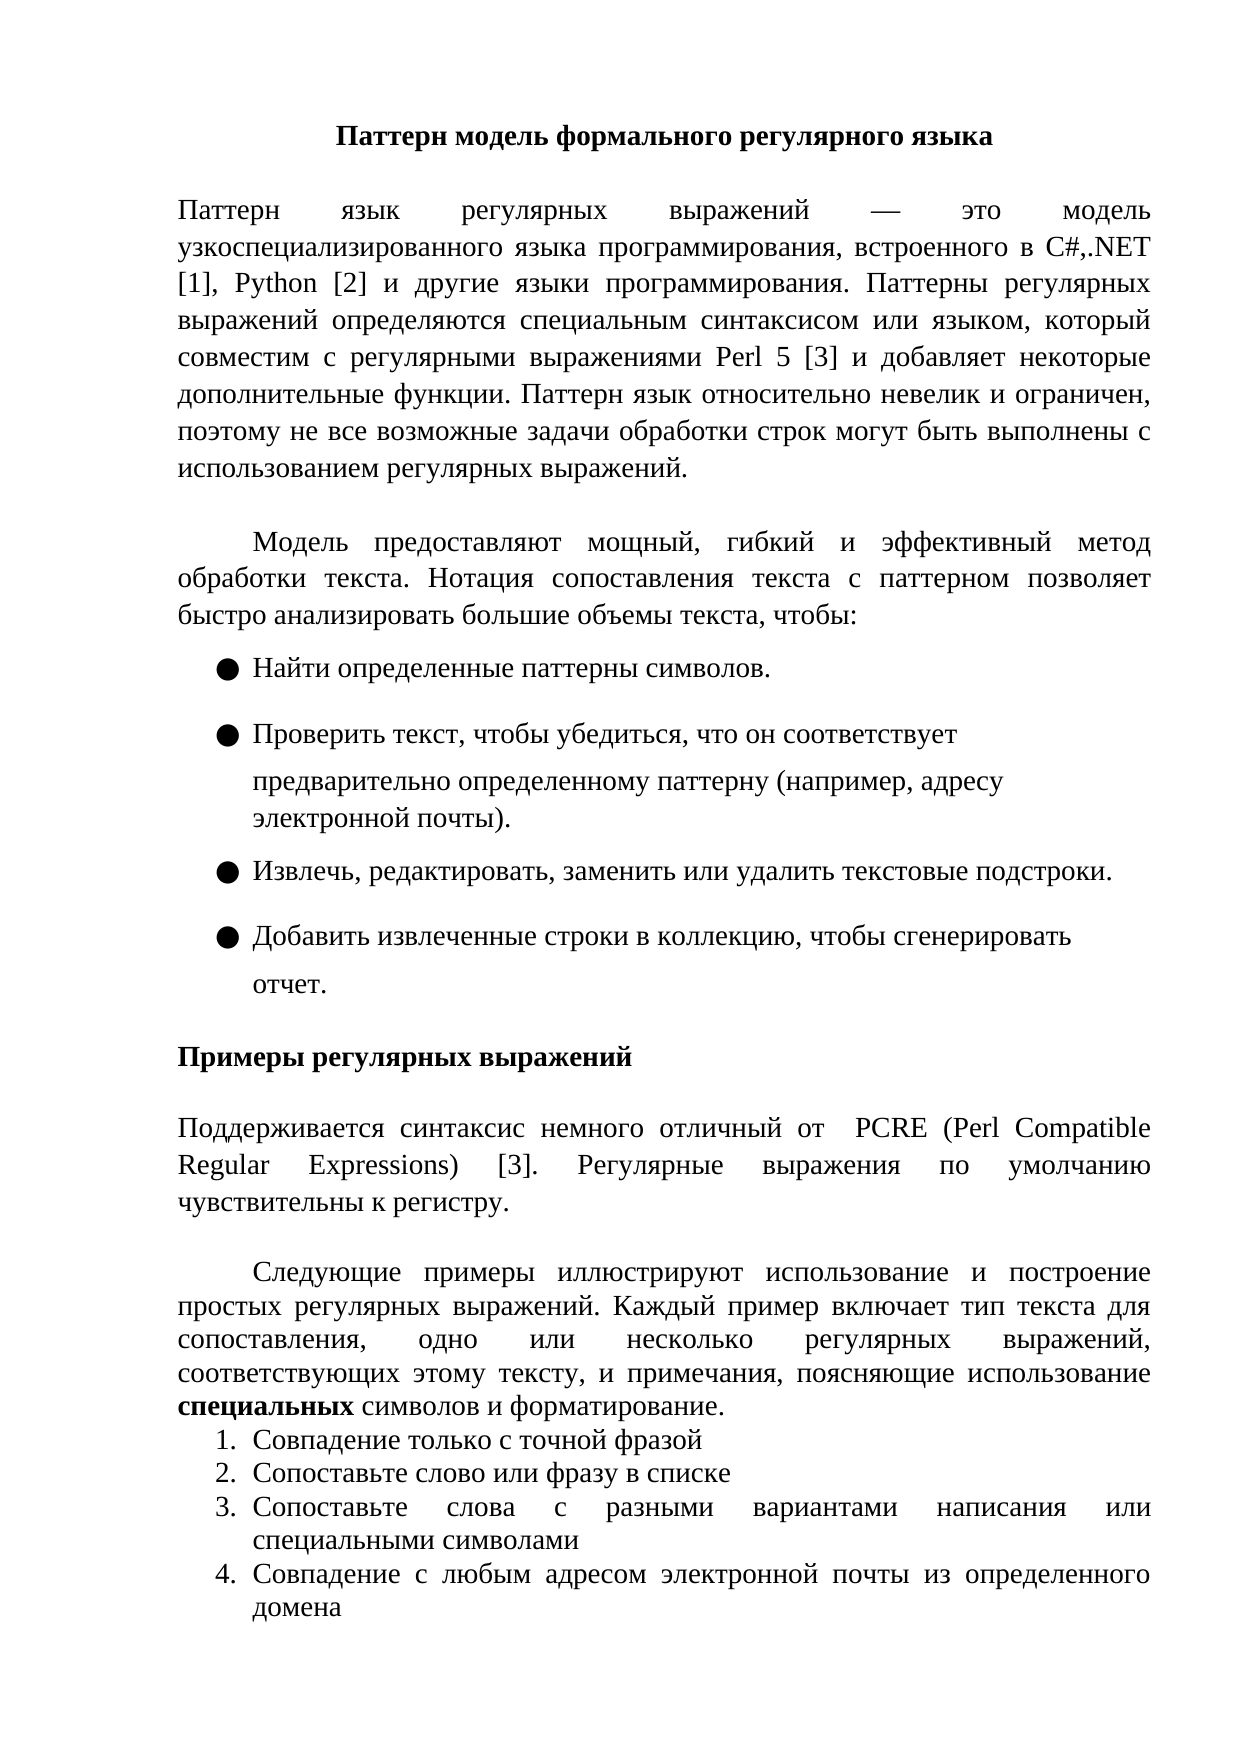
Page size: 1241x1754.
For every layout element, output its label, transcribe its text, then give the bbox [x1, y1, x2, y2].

text Модель предоставляют мощный, гибкий и эффективный метод обработки текста. Нотация сопоставления текста с паттерном позволяет быстро анализировать большие объемы текста, чтобы: [177, 524, 1152, 631]
list Совпадение только с точной фразой [215, 1422, 1152, 1455]
list Совпадение с любым адресом электронной почты из определенного домена [215, 1556, 1152, 1623]
list Извлечь, редактировать, заменить или удалить текстовые подстроки. [215, 837, 1152, 897]
text Паттерн язык регулярных выражений — это модель узкоспециализированного языка программирования, встроенного в C#,.NET [1], Python [2] и другие языки программирования. Паттерны регулярных выражений определяются специальным синтаксисом или языком, который совместим с регулярными выражениями Perl 5 [3] и добавляет некоторые дополнительные функции. Паттерн язык относительно невелик и ограничен, поэтому не все возможные задачи обработки строк могут быть выполнены с использованием регулярных выражений. [177, 192, 1152, 483]
text Следующие примеры иллюстрируют использование и построение простых регулярных выражений. Каждый пример включает тип текста для сопоставления, одно или несколько регулярных выражений, соответствующих этому тексту, и примечания, поясняющие использование специальных символов и форматирование. [177, 1254, 1152, 1422]
list Добавить извлеченные строки в коллекцию, чтобы сгенерировать отчет. [215, 903, 1152, 999]
list Проверить текст, чтобы убедиться, что он соответствует предварительно определенному паттерну (например, адресу электронной почты). [215, 700, 1152, 834]
list Сопоставьте слово или фразу в списке [215, 1455, 1152, 1489]
text Поддерживается синтаксис немного отличный от PCRE (Perl Compatible Regular Expressions) [3]. Регулярные выражения по умолчанию чувствительны к регистру. [177, 1110, 1152, 1217]
text Паттерн модель формального регулярного языка [177, 118, 1152, 152]
text Примеры регулярных выражений [177, 1039, 1152, 1073]
list Сопоставьте слова с разными вариантами написания или специальными символами [215, 1489, 1152, 1556]
list Найти определенные паттерны символов. [215, 634, 1152, 694]
